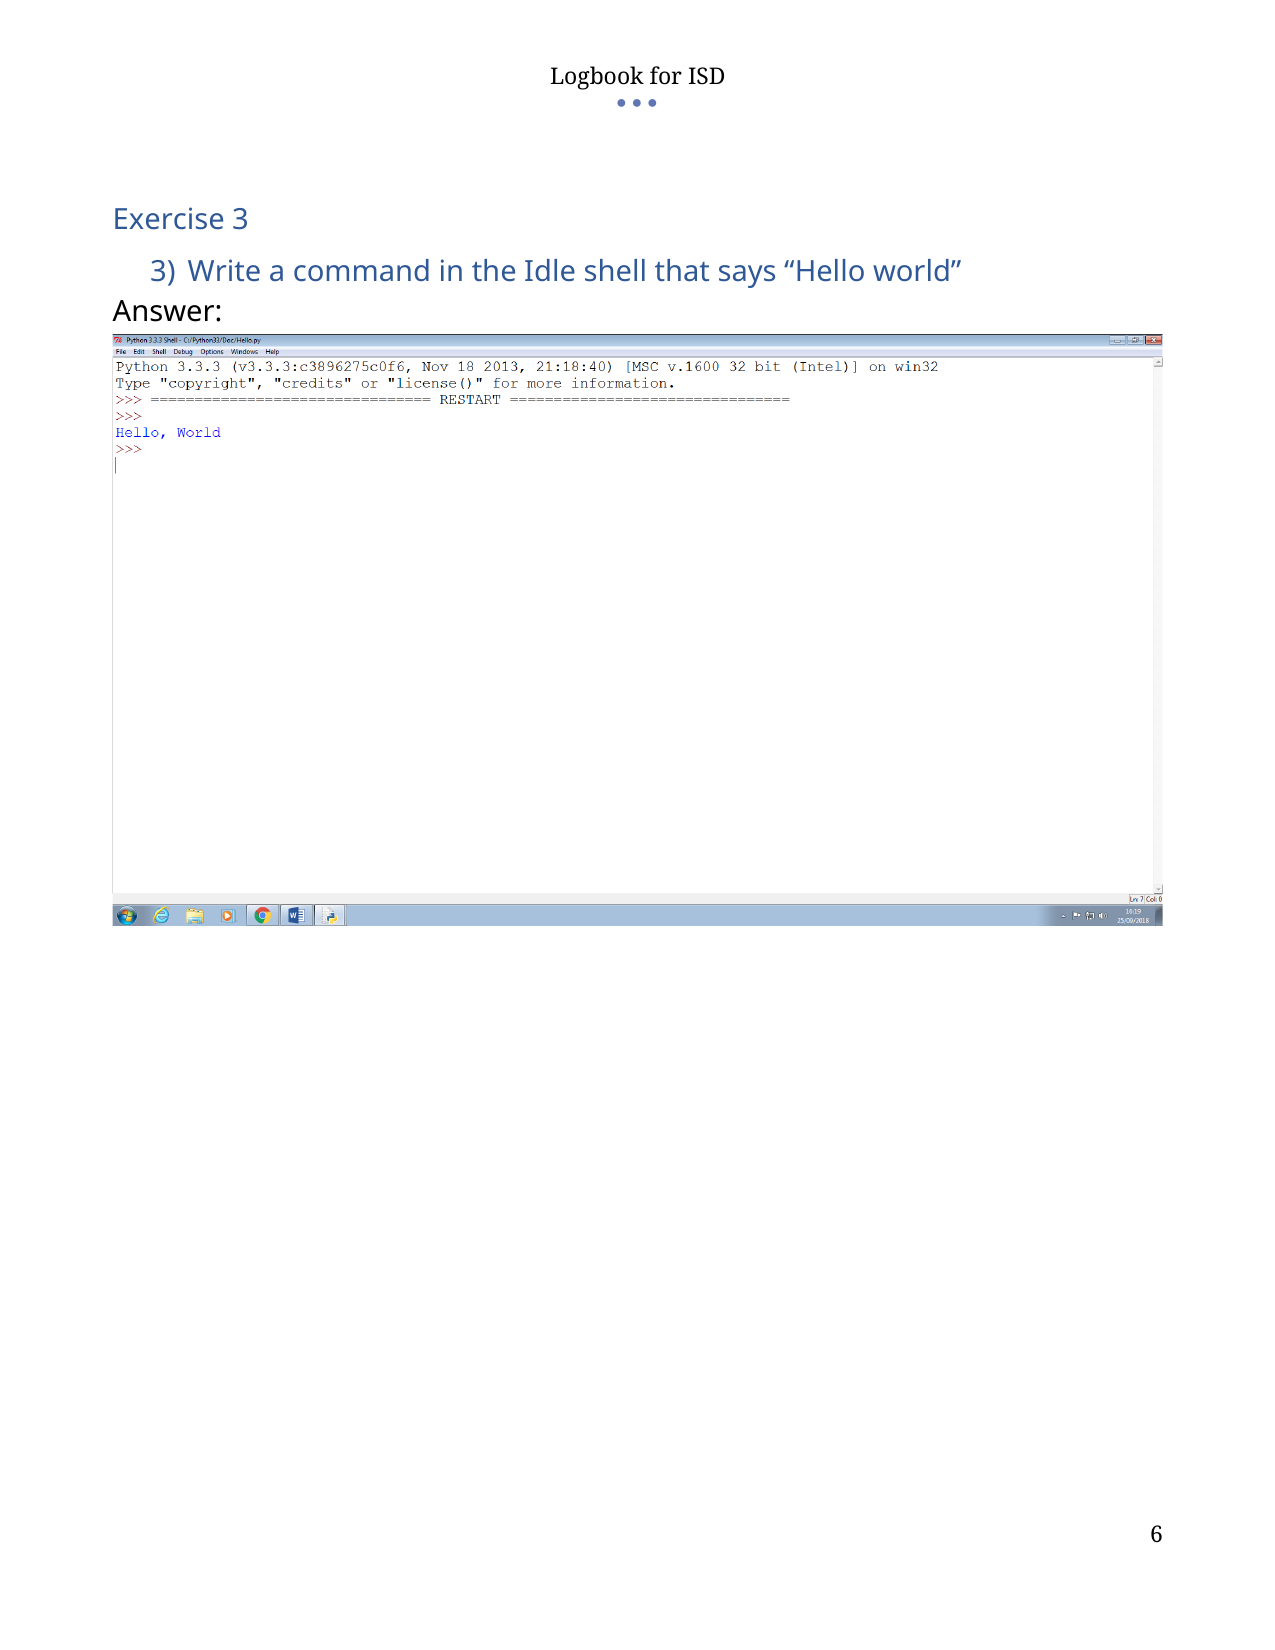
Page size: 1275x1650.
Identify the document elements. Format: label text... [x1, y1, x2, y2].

picture [112, 334, 1163, 926]
subtitle Write a command in the Idle shell that says “Hello world” [150, 250, 1162, 290]
subtitle Exercise 3 [112, 198, 1162, 238]
text Answer: [112, 290, 1162, 334]
